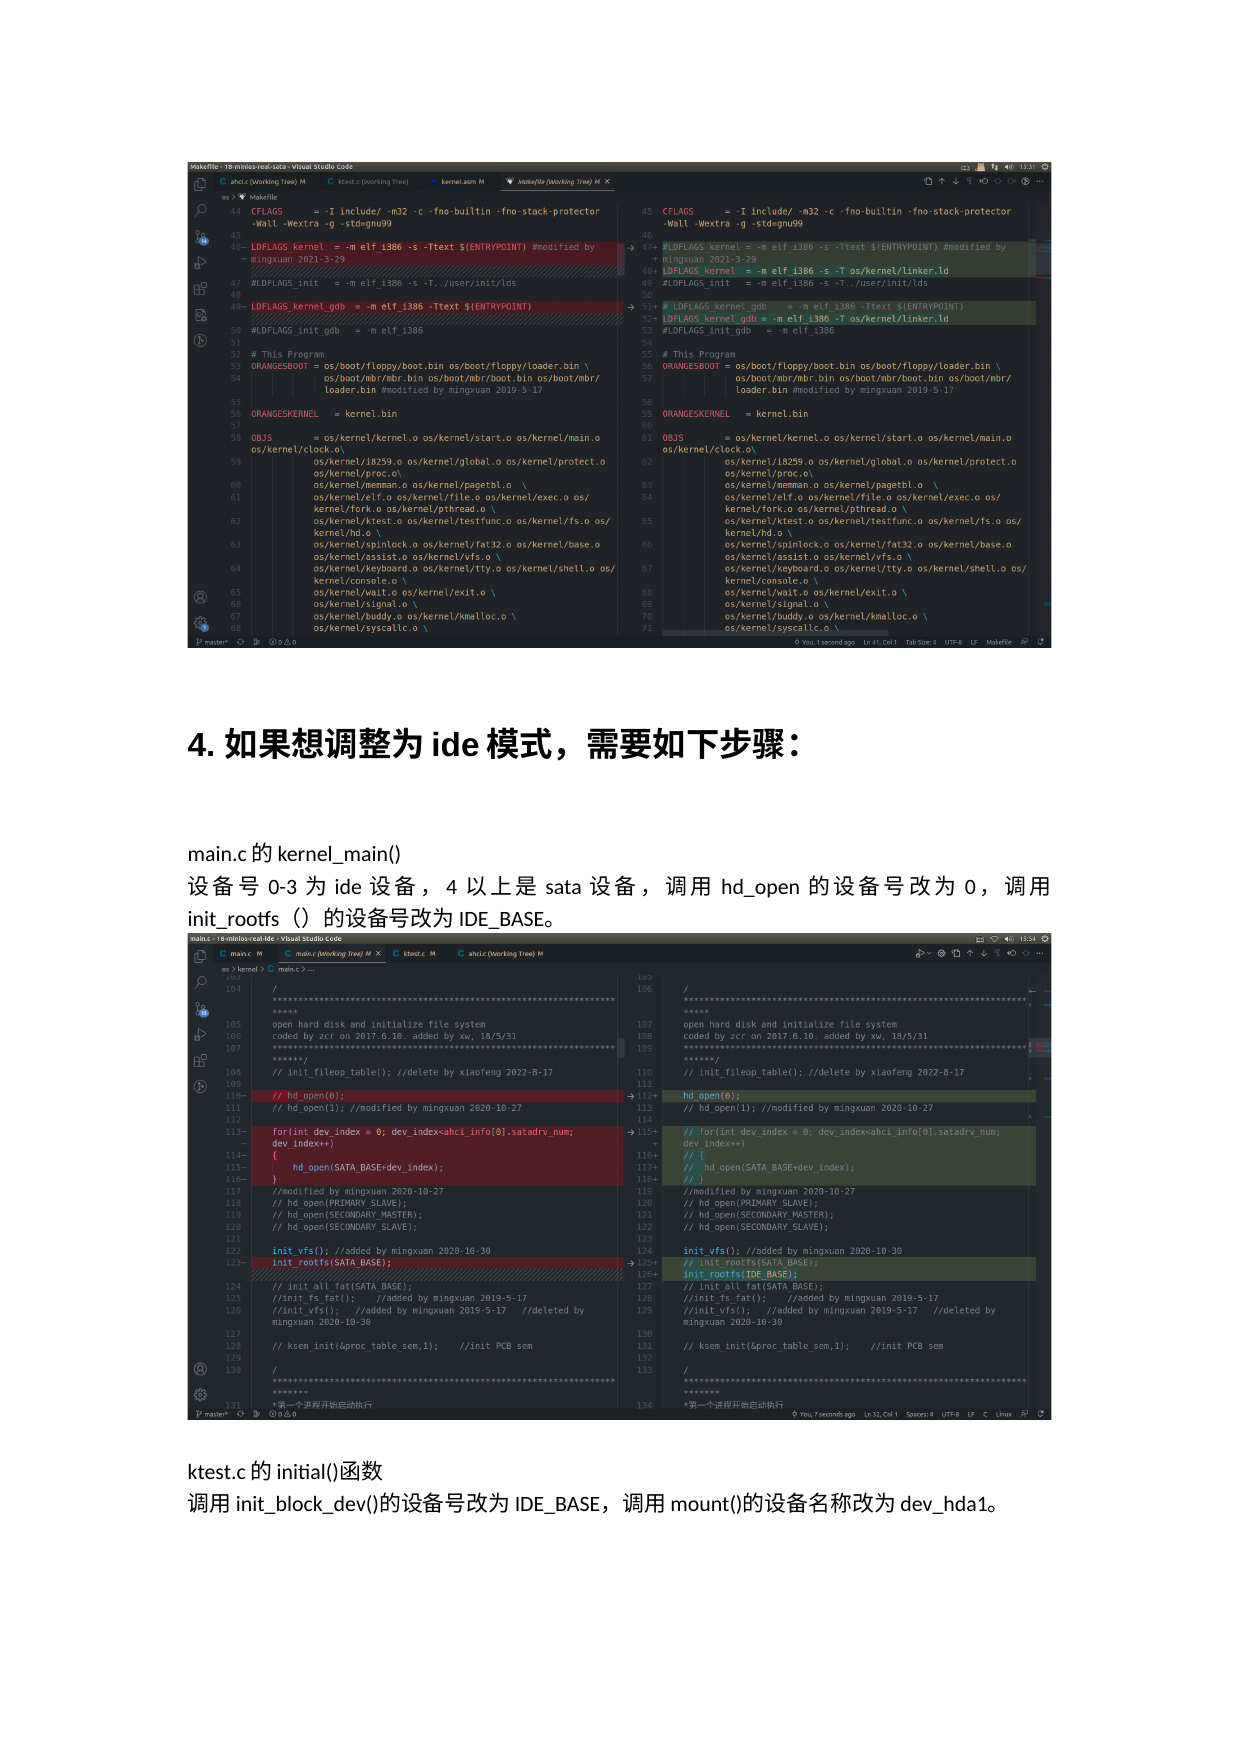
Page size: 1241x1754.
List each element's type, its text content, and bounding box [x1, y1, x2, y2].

picture [187, 162, 1052, 648]
text main.c的kernel_main() [187, 836, 1053, 868]
text ktest.c的initial()函数 [187, 1453, 1053, 1486]
subtitle 如果想调整为ide模式，需要如下步骤： [187, 709, 1053, 774]
text 设备号0-3为ide设备，4以上是sata设备，调用hd_open的设备号改为0，调用init_rootfs（）的设备号改为IDE_BASE。 [187, 868, 1053, 933]
picture [187, 933, 1052, 1420]
text 调用init_block_dev()的设备号改为IDE_BASE，调用mount()的设备名称改为dev_hda1。 [187, 1486, 1053, 1518]
